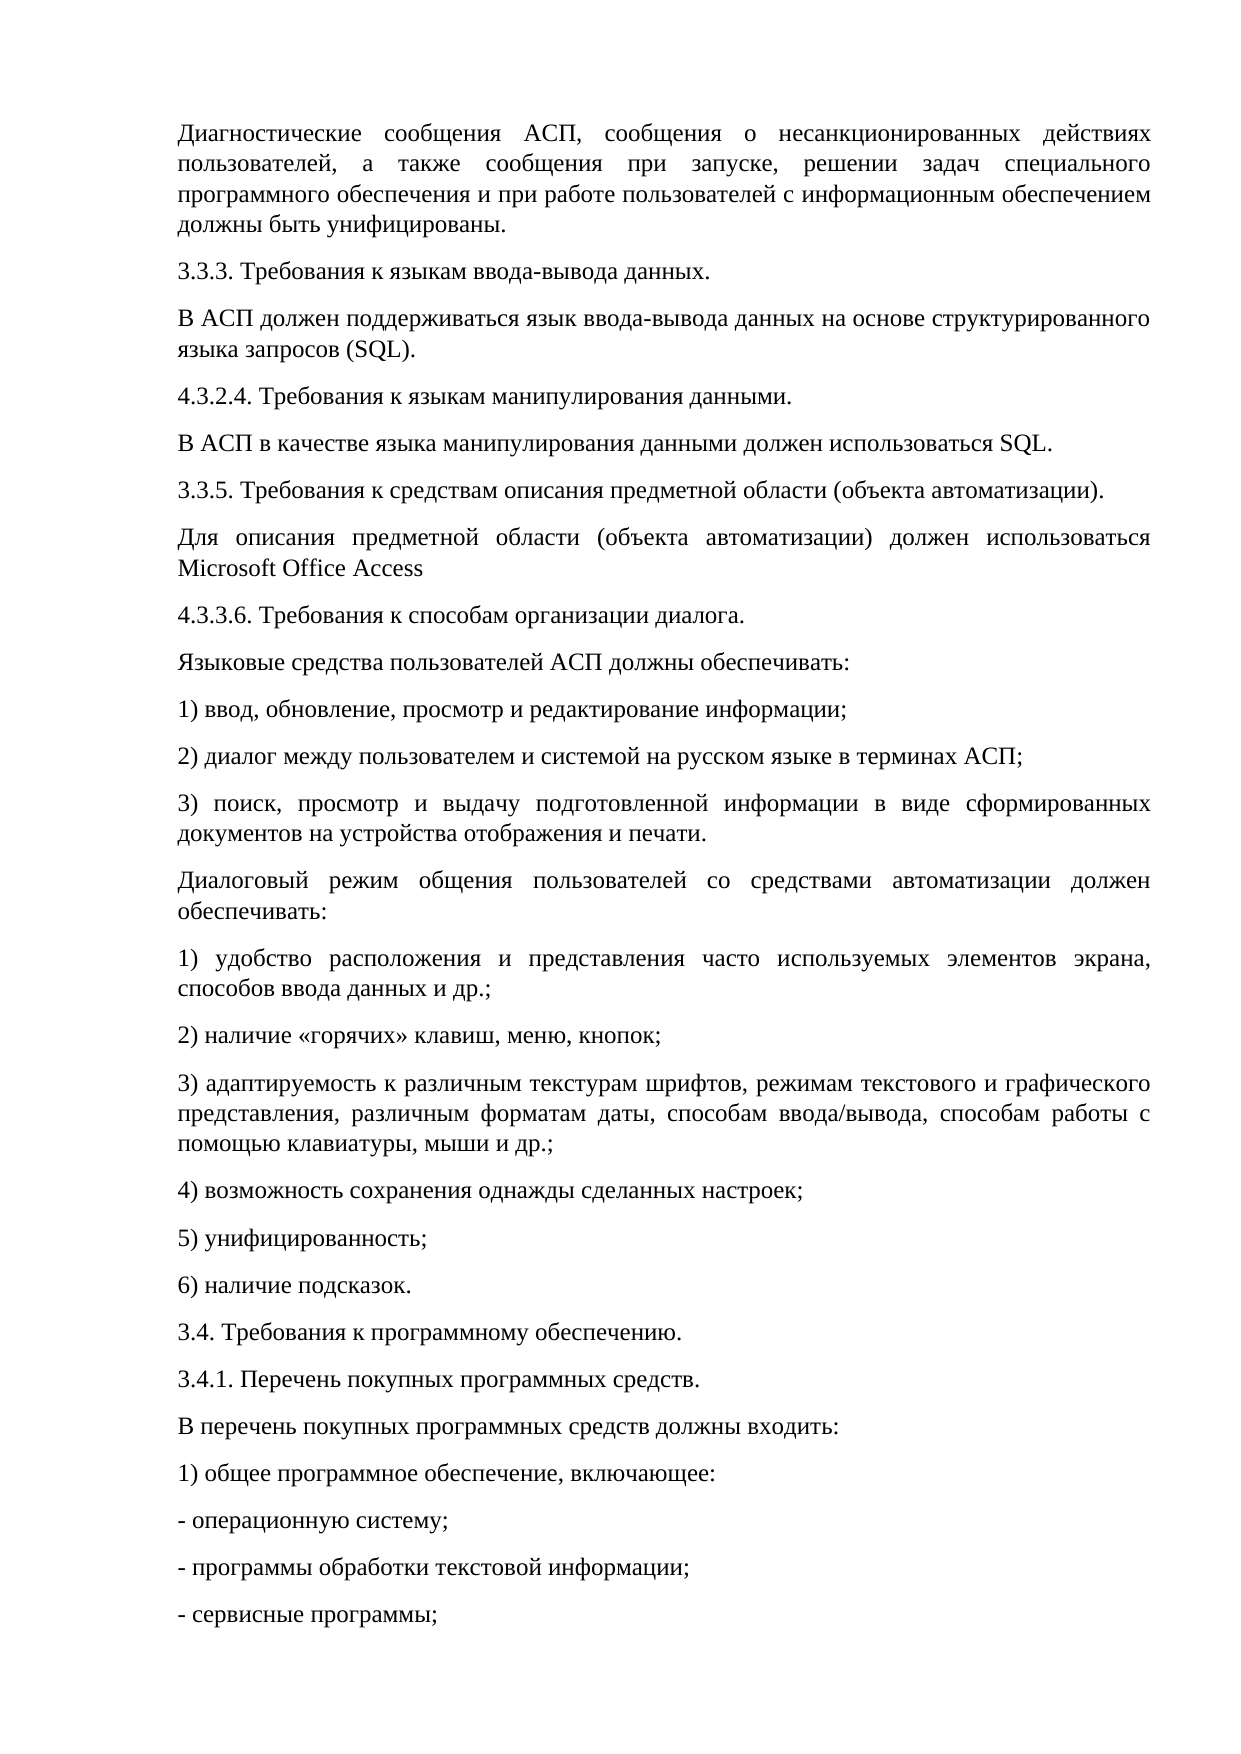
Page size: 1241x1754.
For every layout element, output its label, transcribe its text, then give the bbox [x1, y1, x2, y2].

text 4.3.3.6. Требования к способам организации диалога. [177, 600, 1152, 628]
text В АСП должен поддерживаться язык ввода-вывода данных на основе структурированного языка запросов (SQL). [177, 303, 1152, 363]
text 2) диалог между пользователем и системой на русском языке в терминах АСП; [177, 741, 1152, 770]
text Диагностические сообщения АСП, сообщения о несанкционированных действиях пользователей, а также сообщения при запуске, решении задач специального программного обеспечения и при работе пользователей с информационным обеспечением должны быть унифицированы. [177, 118, 1152, 238]
text Для описания предметной области (объекта автоматизации) должен использоваться Microsoft Office Access [177, 522, 1152, 581]
text 4) возможность сохранения однажды сделанных настроек; [177, 1176, 1152, 1204]
text 3) поиск, просмотр и выдачу подготовленной информации в виде сформированных документов на устройства отображения и печати. [177, 788, 1152, 847]
text В перечень покупных программных средств должны входить: [177, 1411, 1152, 1440]
text 3.3.3. Требования к языкам ввода-вывода данных. [177, 256, 1152, 285]
text 6) наличие подсказок. [177, 1270, 1152, 1298]
text 3.3.5. Требования к средствам описания предметной области (объекта автоматизации). [177, 475, 1152, 504]
text Диалоговый режим общения пользователей со средствами автоматизации должен обеспечивать: [177, 866, 1152, 925]
text - программы обработки текстовой информации; [177, 1552, 1152, 1581]
text 2) наличие «горячих» клавиш, меню, кнопок; [177, 1021, 1152, 1049]
text 3.4.1. Перечень покупных программных средств. [177, 1364, 1152, 1393]
text - сервисные программы; [177, 1599, 1152, 1628]
text 3.4. Требования к программному обеспечению. [177, 1317, 1152, 1346]
text Языковые средства пользователей АСП должны обеспечивать: [177, 647, 1152, 676]
text 5) унифицированность; [177, 1223, 1152, 1251]
text - операционную систему; [177, 1505, 1152, 1534]
text 1) ввод, обновление, просмотр и редактирование информации; [177, 694, 1152, 723]
text 3) адаптируемость к различным текстурам шрифтов, режимам текстового и графического представления, различным форматам даты, способам ввода/вывода, способам работы с помощью клавиатуры, мыши и др.; [177, 1068, 1152, 1157]
text 4.3.2.4. Требования к языкам манипулирования данными. [177, 381, 1152, 410]
text 1) удобство расположения и представления часто используемых элементов экрана, способов ввода данных и др.; [177, 943, 1152, 1002]
text В АСП в качестве языка манипулирования данными должен использоваться SQL. [177, 428, 1152, 457]
text 1) общее программное обеспечение, включающее: [177, 1458, 1152, 1487]
